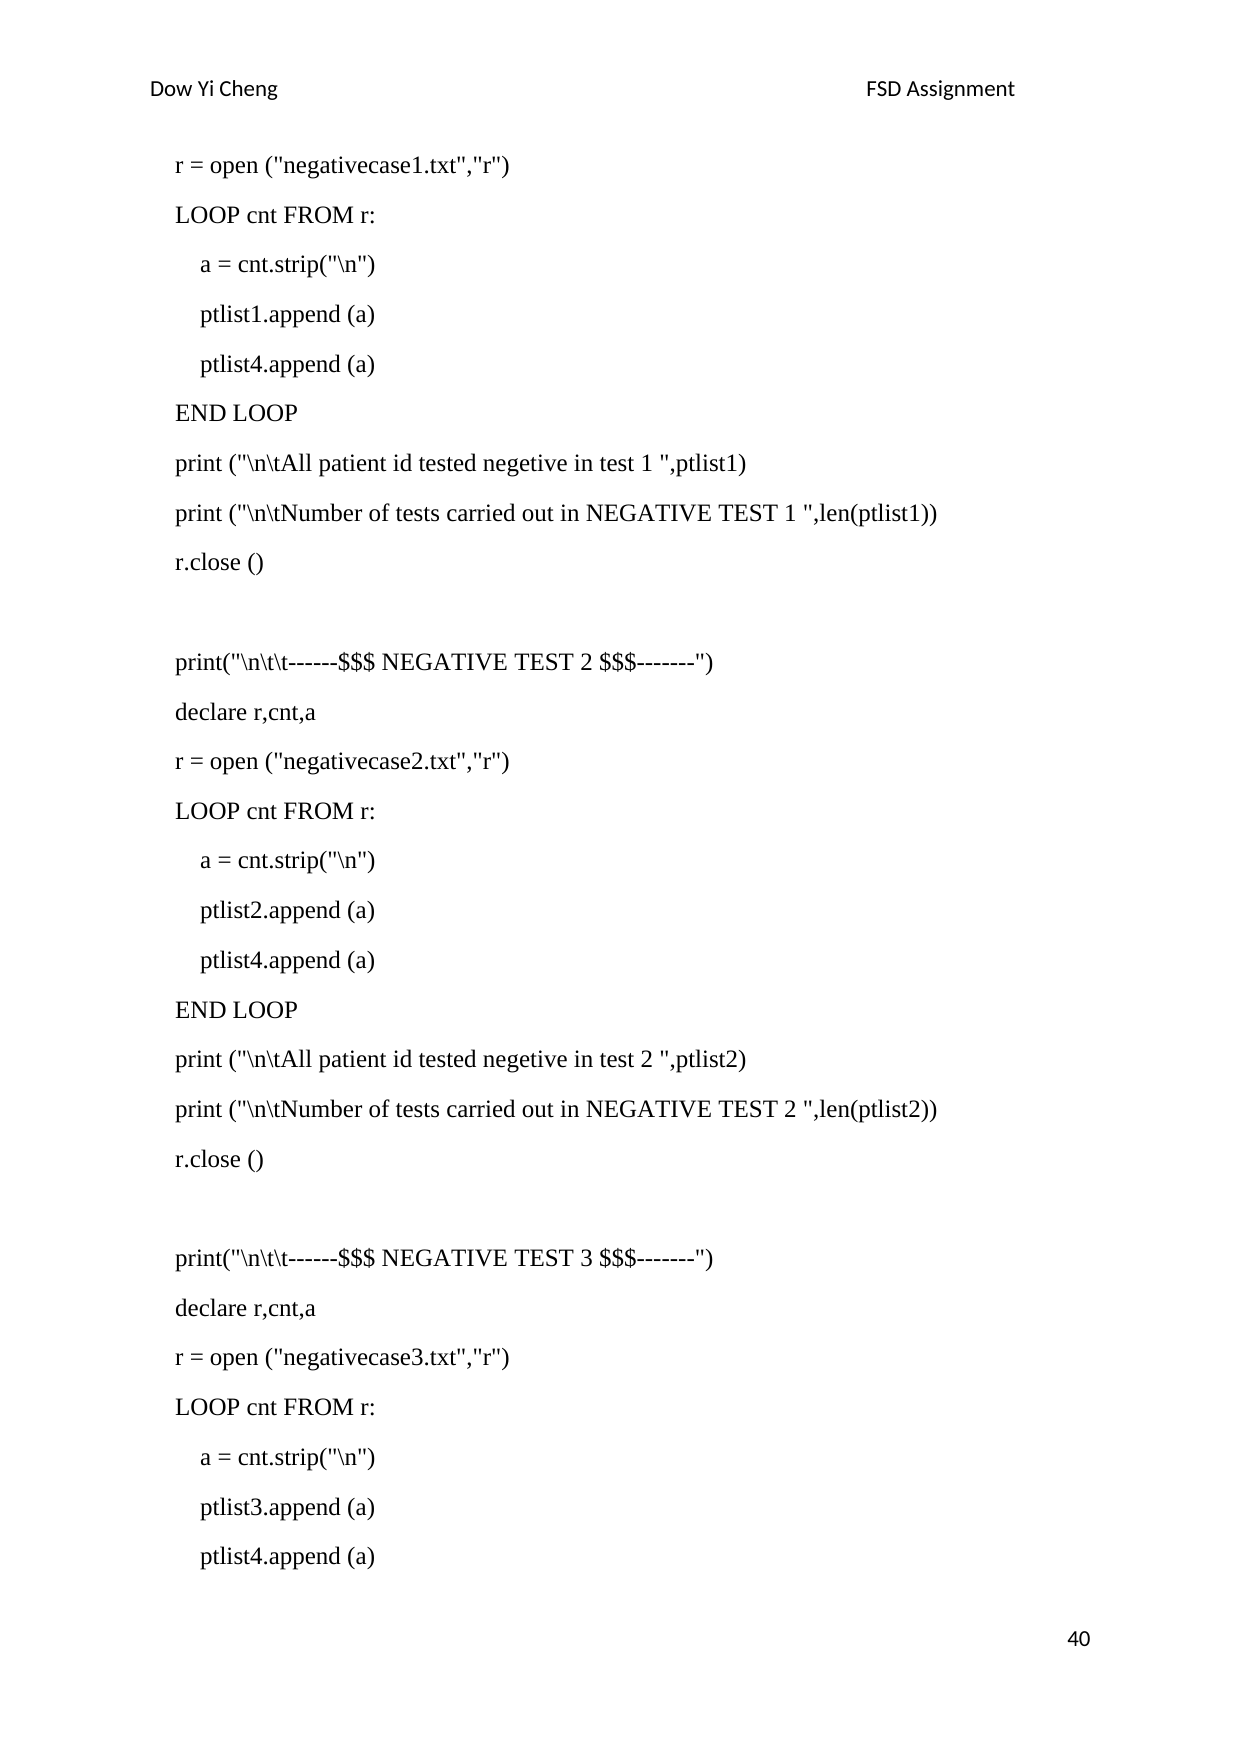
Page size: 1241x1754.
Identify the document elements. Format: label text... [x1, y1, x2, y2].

text print ("\n\tAll patient id tested negetive in test 2 ",ptlist2) [150, 1044, 1090, 1073]
text a = cnt.strip("\n") [150, 1442, 1090, 1471]
text a = cnt.strip("\n") [150, 249, 1090, 278]
text LOOP cnt FROM r: [150, 200, 1090, 228]
text ptlist1.append (a) [150, 299, 1090, 328]
text ptlist4.append (a) [150, 945, 1090, 974]
text END LOOP [150, 398, 1090, 427]
text print("\n\t\t------$$$ NEGATIVE TEST 3 $$$-------") [150, 1243, 1090, 1272]
text LOOP cnt FROM r: [150, 796, 1090, 825]
text print ("\n\tNumber of tests carried out in NEGATIVE TEST 1 ",len(ptlist1)) [150, 498, 1090, 527]
text r.close () [150, 1144, 1090, 1172]
text r.close () [150, 547, 1090, 576]
text END LOOP [150, 995, 1090, 1023]
text print ("\n\tAll patient id tested negetive in test 1 ",ptlist1) [150, 448, 1090, 477]
text ptlist2.append (a) [150, 895, 1090, 924]
text print ("\n\tNumber of tests carried out in NEGATIVE TEST 2 ",len(ptlist2)) [150, 1094, 1090, 1123]
text LOOP cnt FROM r: [150, 1392, 1090, 1421]
text print("\n\t\t------$$$ NEGATIVE TEST 2 $$$-------") [150, 647, 1090, 676]
text declare r,cnt,a [150, 697, 1090, 725]
text r = open ("negativecase2.txt","r") [150, 746, 1090, 775]
text r = open ("negativecase1.txt","r") [150, 150, 1090, 179]
text ptlist4.append (a) [150, 349, 1090, 377]
text ptlist3.append (a) [150, 1492, 1090, 1520]
text ptlist4.append (a) [150, 1541, 1090, 1570]
text r = open ("negativecase3.txt","r") [150, 1342, 1090, 1371]
text a = cnt.strip("\n") [150, 846, 1090, 874]
text declare r,cnt,a [150, 1293, 1090, 1322]
